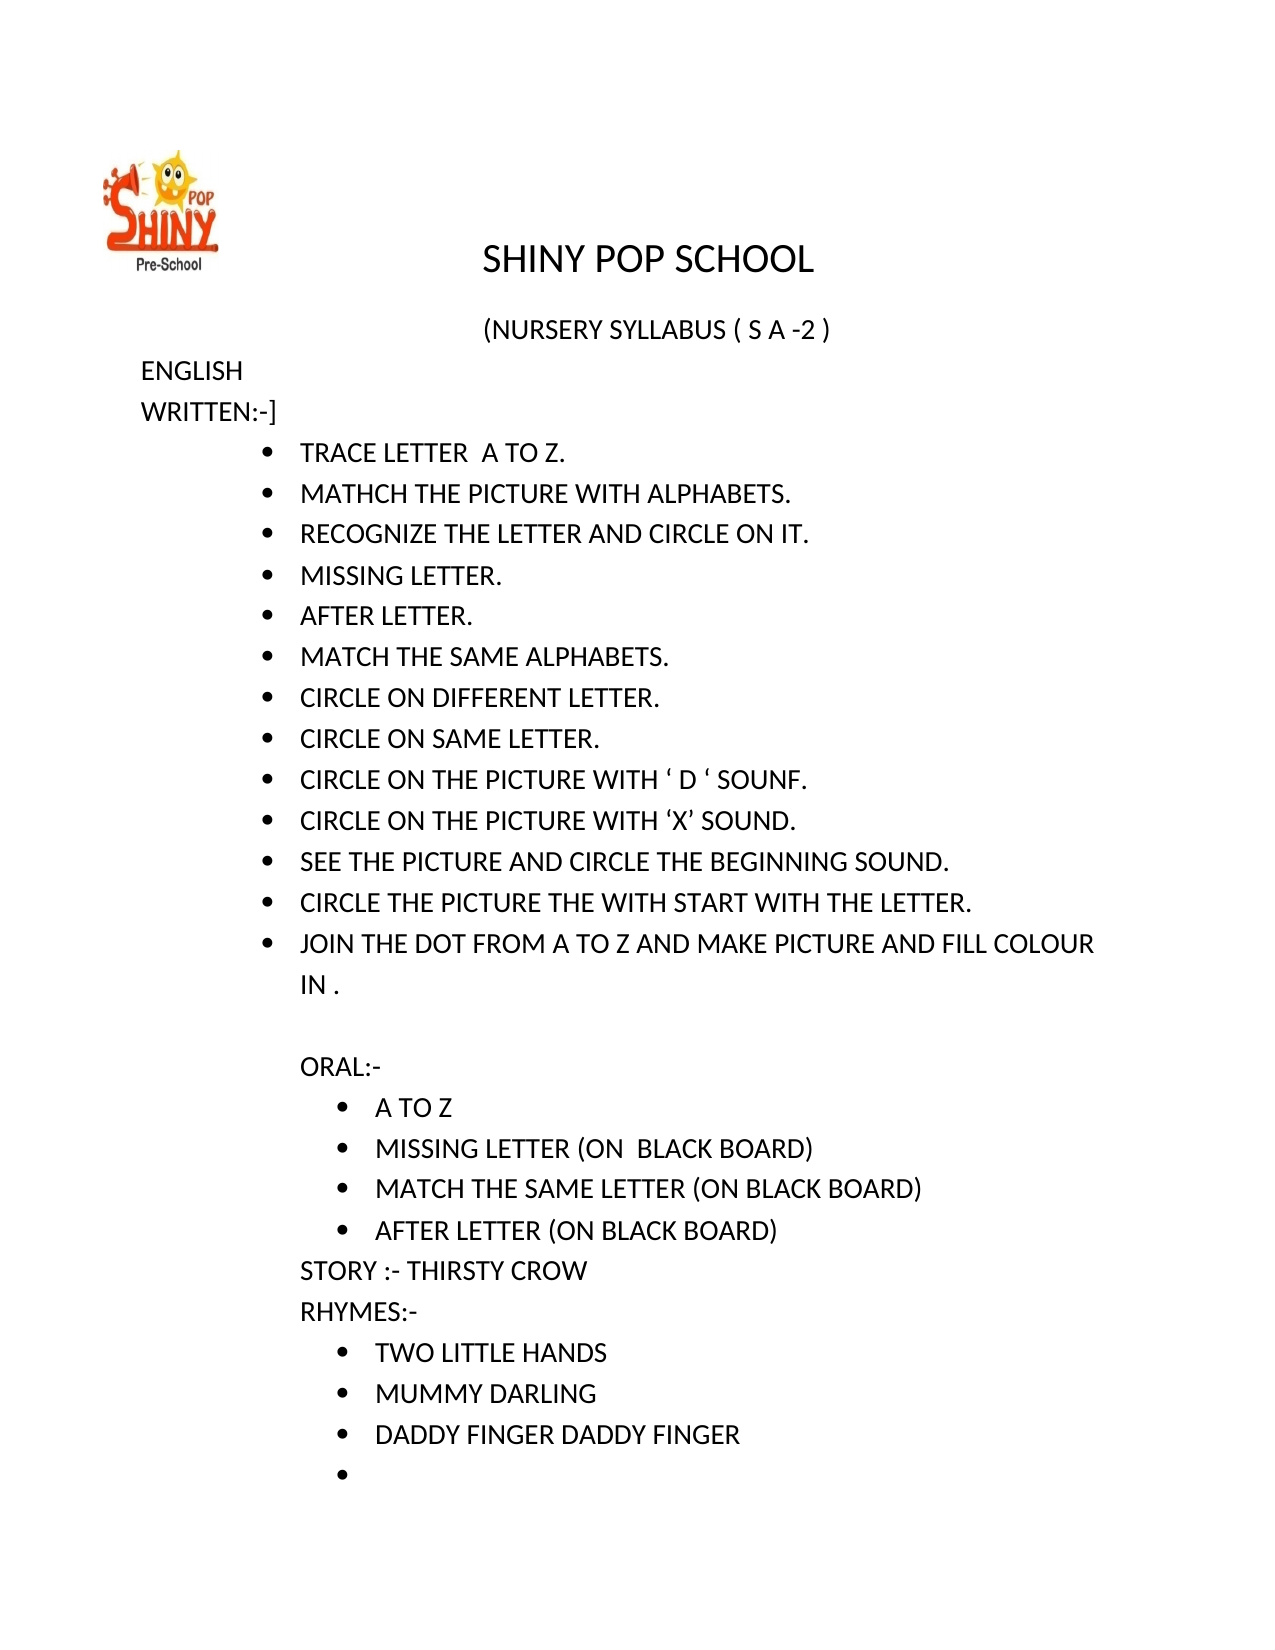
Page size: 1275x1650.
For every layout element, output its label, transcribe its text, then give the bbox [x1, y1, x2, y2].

list ORAL:- [300, 1048, 1125, 1083]
list MISSING LETTER. [262, 557, 1125, 592]
list TRACE LETTER A TO Z. [262, 434, 1125, 469]
list TWO LITTLE HANDS [337, 1334, 1125, 1370]
list AFTER LETTER. [262, 597, 1125, 633]
list AFTER LETTER (ON BLACK BOARD) [337, 1212, 1125, 1247]
list RECOGNIZE THE LETTER AND CIRCLE ON IT. [262, 516, 1125, 551]
list CIRCLE ON THE PICTURE WITH ‘X’ SOUND. [262, 802, 1125, 838]
list CIRCLE ON SAME LETTER. [262, 720, 1125, 756]
list ENGLISH [141, 352, 1125, 387]
list CIRCLE ON DIFFERENT LETTER. [262, 679, 1125, 715]
list JOIN THE DOT FROM A TO Z AND MAKE PICTURE AND FILL COLOUR IN . [262, 925, 1125, 1002]
list A TO Z [337, 1089, 1125, 1124]
list CIRCLE ON THE PICTURE WITH ‘ D ‘ SOUNF. [262, 761, 1125, 797]
list MISSING LETTER (ON BLACK BOARD) [337, 1130, 1125, 1165]
list STORY :- THIRSTY CROW [300, 1252, 1125, 1288]
list RHYMES:- [300, 1293, 1125, 1329]
list (NURSERY SYLLABUS ( S A -2 ) [141, 311, 1125, 347]
list CIRCLE THE PICTURE THE WITH START WITH THE LETTER. [262, 884, 1125, 920]
list MUMMY DARLING [337, 1375, 1125, 1411]
list MATCH THE SAME LETTER (ON BLACK BOARD) [337, 1171, 1125, 1206]
list WRITTEN:-] [141, 393, 1125, 428]
list MATHCH THE PICTURE WITH ALPHABETS. [262, 475, 1125, 510]
list SEE THE PICTURE AND CIRCLE THE BEGINNING SOUND. [262, 843, 1125, 879]
list DADDY FINGER DADDY FINGER [337, 1416, 1125, 1452]
picture [103, 150, 219, 272]
list MATCH THE SAME ALPHABETS. [262, 638, 1125, 674]
text SHINY POP SCHOOL [103, 150, 1125, 282]
